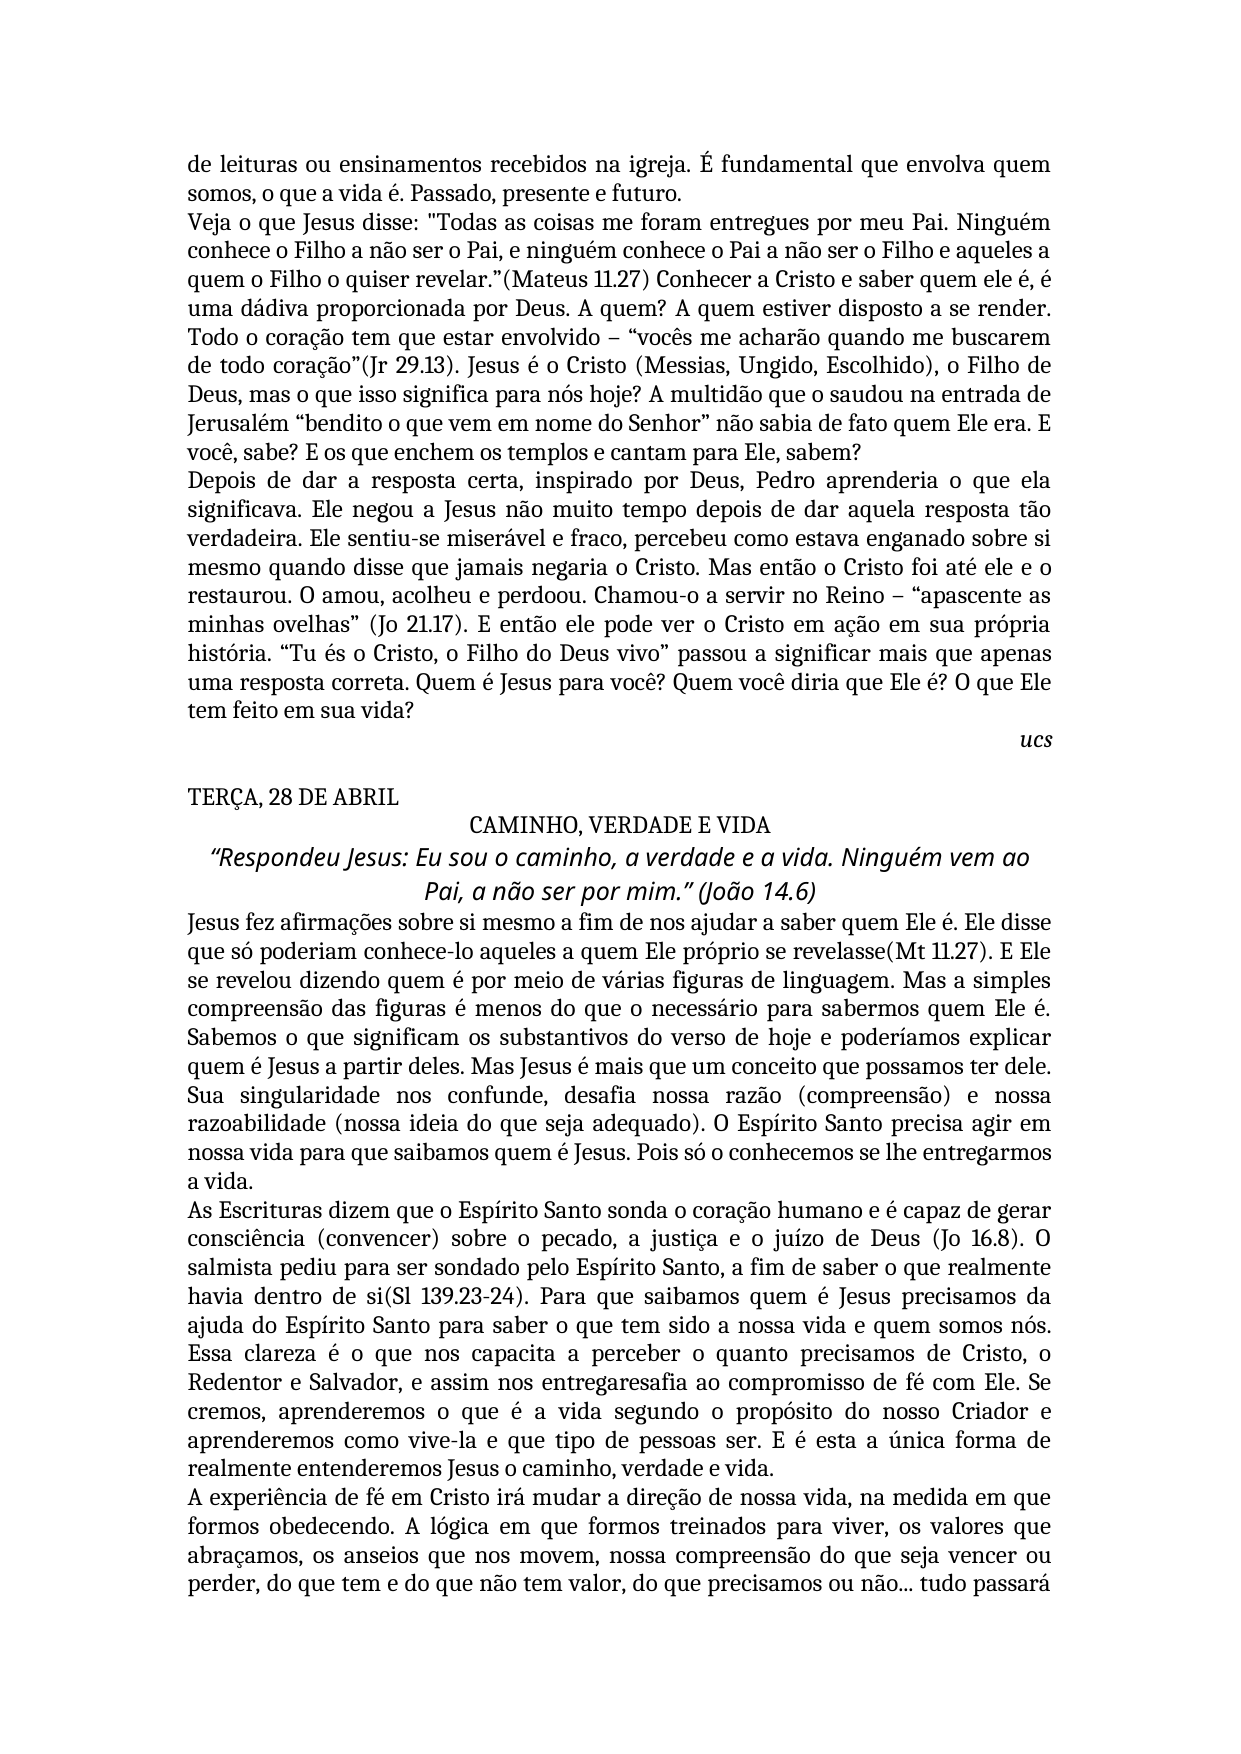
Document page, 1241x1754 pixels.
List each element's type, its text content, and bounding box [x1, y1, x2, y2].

text Depois de dar a resposta certa, inspirado por Deus, Pedro aprenderia o que ela significava. Ele negou a Jesus não muito tempo depois de dar aquela resposta tão verdadeira. Ele sentiu-se miserável e fraco, percebeu como estava enganado sobre si mesmo quando disse que jamais negaria o Cristo. Mas então o Cristo foi até ele e o restaurou. O amou, acolheu e perdoou. Chamou-o a servir no Reino – “apascente as minhas ovelhas” (Jo 21.17). E então ele pode ver o Cristo em ação em sua própria história. “Tu és o Cristo, o Filho do Deus vivo” passou a significar mais que apenas uma resposta correta. Quem é Jesus para você? Quem você diria que Ele é? O que Ele tem feito em sua vida? [187, 466, 1053, 725]
text As Escrituras dizem que o Espírito Santo sonda o coração humano e é capaz de gerar consciência (convencer) sobre o pecado, a justiça e o juízo de Deus (Jo 16.8). O salmista pediu para ser sondado pelo Espírito Santo, a fim de saber o que realmente havia dentro de si(Sl 139.23-24). Para que saibamos quem é Jesus precisamos da ajuda do Espírito Santo para saber o que tem sido a nossa vida e quem somos nós. Essa clareza é o que nos capacita a perceber o quanto precisamos de Cristo, o Redentor e Salvador, e assim nos entregaresafia ao compromisso de fé com Ele. Se cremos, aprenderemos o que é a vida segundo o propósito do nosso Criador e aprenderemos como vive-la e que tipo de pessoas ser. E é esta a única forma de realmente entenderemos Jesus o caminho, verdade e vida. [187, 1196, 1053, 1483]
text Jesus fez afirmações sobre si mesmo a fim de nos ajudar a saber quem Ele é. Ele disse que só poderiam conhece-lo aqueles a quem Ele próprio se revelasse(Mt 11.27). E Ele se revelou dizendo quem é por meio de várias figuras de linguagem. Mas a simples compreensão das figuras é menos do que o necessário para sabermos quem Ele é. Sabemos o que significam os substantivos do verso de hoje e poderíamos explicar quem é Jesus a partir deles. Mas Jesus é mais que um conceito que possamos ter dele. Sua singularidade nos confunde, desafia nossa razão (compreensão) e nossa razoabilidade (nossa ideia do que seja adequado). O Espírito Santo precisa agir em nossa vida para que saibamos quem é Jesus. Pois só o conhecemos se lhe entregarmos a vida. [187, 908, 1053, 1196]
text Veja o que Jesus disse: "Todas as coisas me foram entregues por meu Pai. Ninguém conhece o Filho a não ser o Pai, e ninguém conhece o Pai a não ser o Filho e aqueles a quem o Filho o quiser revelar.”(Mateus 11.27) Conhecer a Cristo e saber quem ele é, é uma dádiva proporcionada por Deus. A quem? A quem estiver disposto a se render. Todo o coração tem que estar envolvido – “vocês me acharão quando me buscarem de todo coração”(Jr 29.13). Jesus é o Cristo (Messias, Ungido, Escolhido), o Filho de Deus, mas o que isso significa para nós hoje? A multidão que o saudou na entrada de Jerusalém “bendito o que vem em nome do Senhor” não sabia de fato quem Ele era. E você, sabe? E os que enchem os templos e cantam para Ele, sabem? [187, 207, 1053, 466]
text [187, 1483, 1053, 1598]
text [187, 150, 1053, 207]
text TERÇA, 28 DE ABRIL [187, 782, 1053, 811]
text “Respondeu Jesus: Eu sou o caminho, a verdade e a vida. Ninguém vem ao Pai, a não ser por mim.” (João 14.6) [187, 840, 1053, 908]
text ucs [187, 725, 1053, 754]
text CAMINHO, VERDADE E VIDA [187, 811, 1053, 840]
